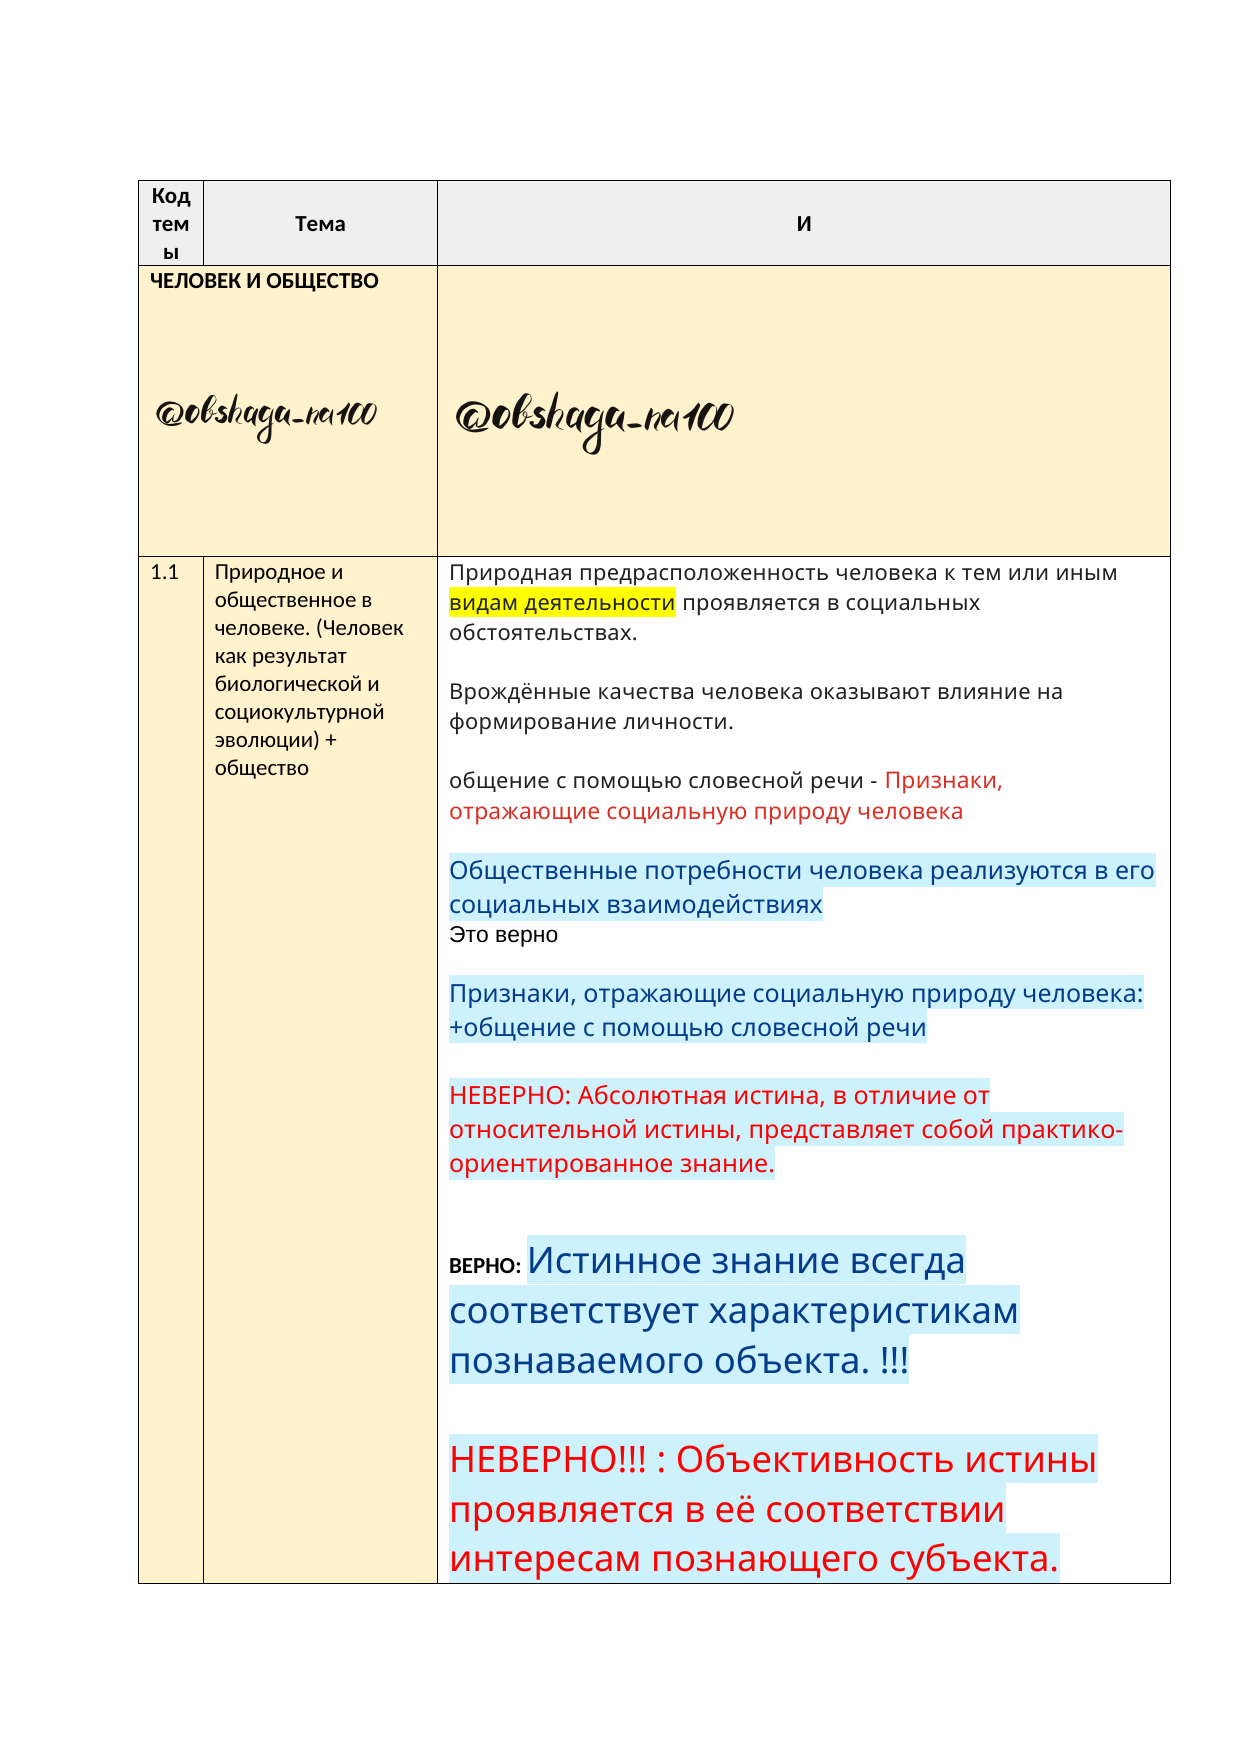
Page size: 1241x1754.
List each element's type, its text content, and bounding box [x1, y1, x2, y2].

table_cell ЧЕЛОВЕК И ОБЩЕСТВО [139, 266, 437, 556]
table_header Тема [204, 181, 437, 265]
table_cell [438, 266, 448, 556]
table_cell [204, 557, 437, 1583]
table_cell [739, 266, 1170, 556]
picture [448, 266, 739, 557]
table_header Код темы [139, 181, 203, 265]
table_header И [438, 181, 1170, 265]
picture [150, 294, 381, 525]
table_cell 1.1 [139, 557, 203, 1583]
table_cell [438, 557, 1170, 1583]
